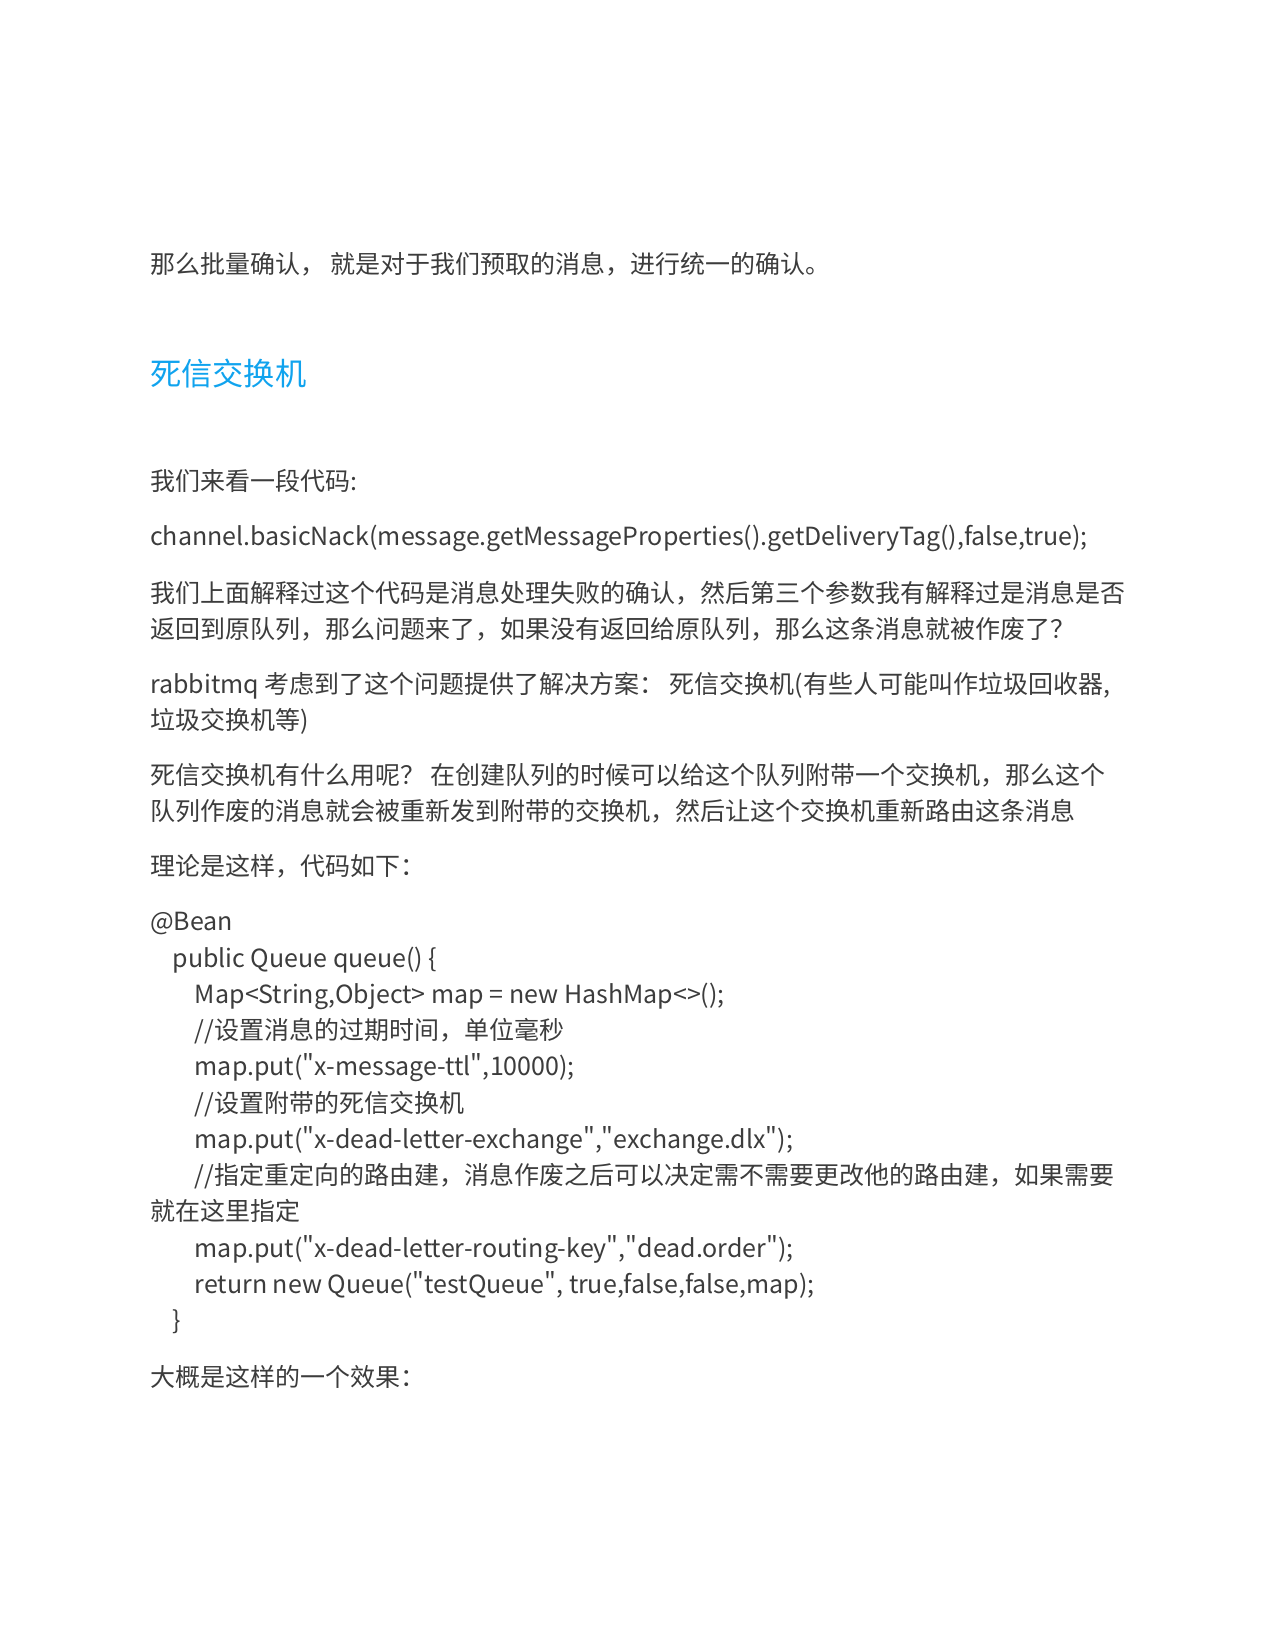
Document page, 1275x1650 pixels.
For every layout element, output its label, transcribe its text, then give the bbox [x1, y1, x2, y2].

subtitle 死信交换机 [150, 349, 1125, 395]
text @Bean public Queue queue() { Map<String,Object> map = new HashMap<>(); //设置消息的过期时间，单位毫秒 map.put("x-message-ttl",10000); //设置附带的死信交换机 map.put("x-dead-letter-exchange","exchange.dlx"); //指定重定向的路由建，消息作废之后可以决定需不需要更改他的路由建，如果需要就在这里指定 map.put("x-dead-letter-routing-key","dead.order"); return new Queue("testQueue", true,false,false,map); } [150, 902, 1125, 1337]
text 理论是这样，代码如下： [150, 847, 1125, 883]
text 那么批量确认， 就是对于我们预取的消息，进行统一的确认。 [150, 245, 1125, 281]
text rabbitmq考虑到了这个问题提供了解决方案： 死信交换机(有些人可能叫作垃圾回收器,垃圾交换机等) [150, 664, 1125, 737]
text 大概是这样的一个效果： [150, 1358, 1125, 1394]
text 我们来看一段代码: [150, 461, 1125, 497]
text 死信交换机有什么用呢？ 在创建队列的时候可以给这个队列附带一个交换机，那么这个队列作废的消息就会被重新发到附带的交换机，然后让这个交换机重新路由这条消息 [150, 756, 1125, 828]
text channel.basicNack(message.getMessageProperties().getDeliveryTag(),false,true); [150, 516, 1125, 552]
text 我们上面解释过这个代码是消息处理失败的确认，然后第三个参数我有解释过是消息是否返回到原队列，那么问题来了，如果没有返回给原队列，那么这条消息就被作废了？ [150, 573, 1125, 646]
